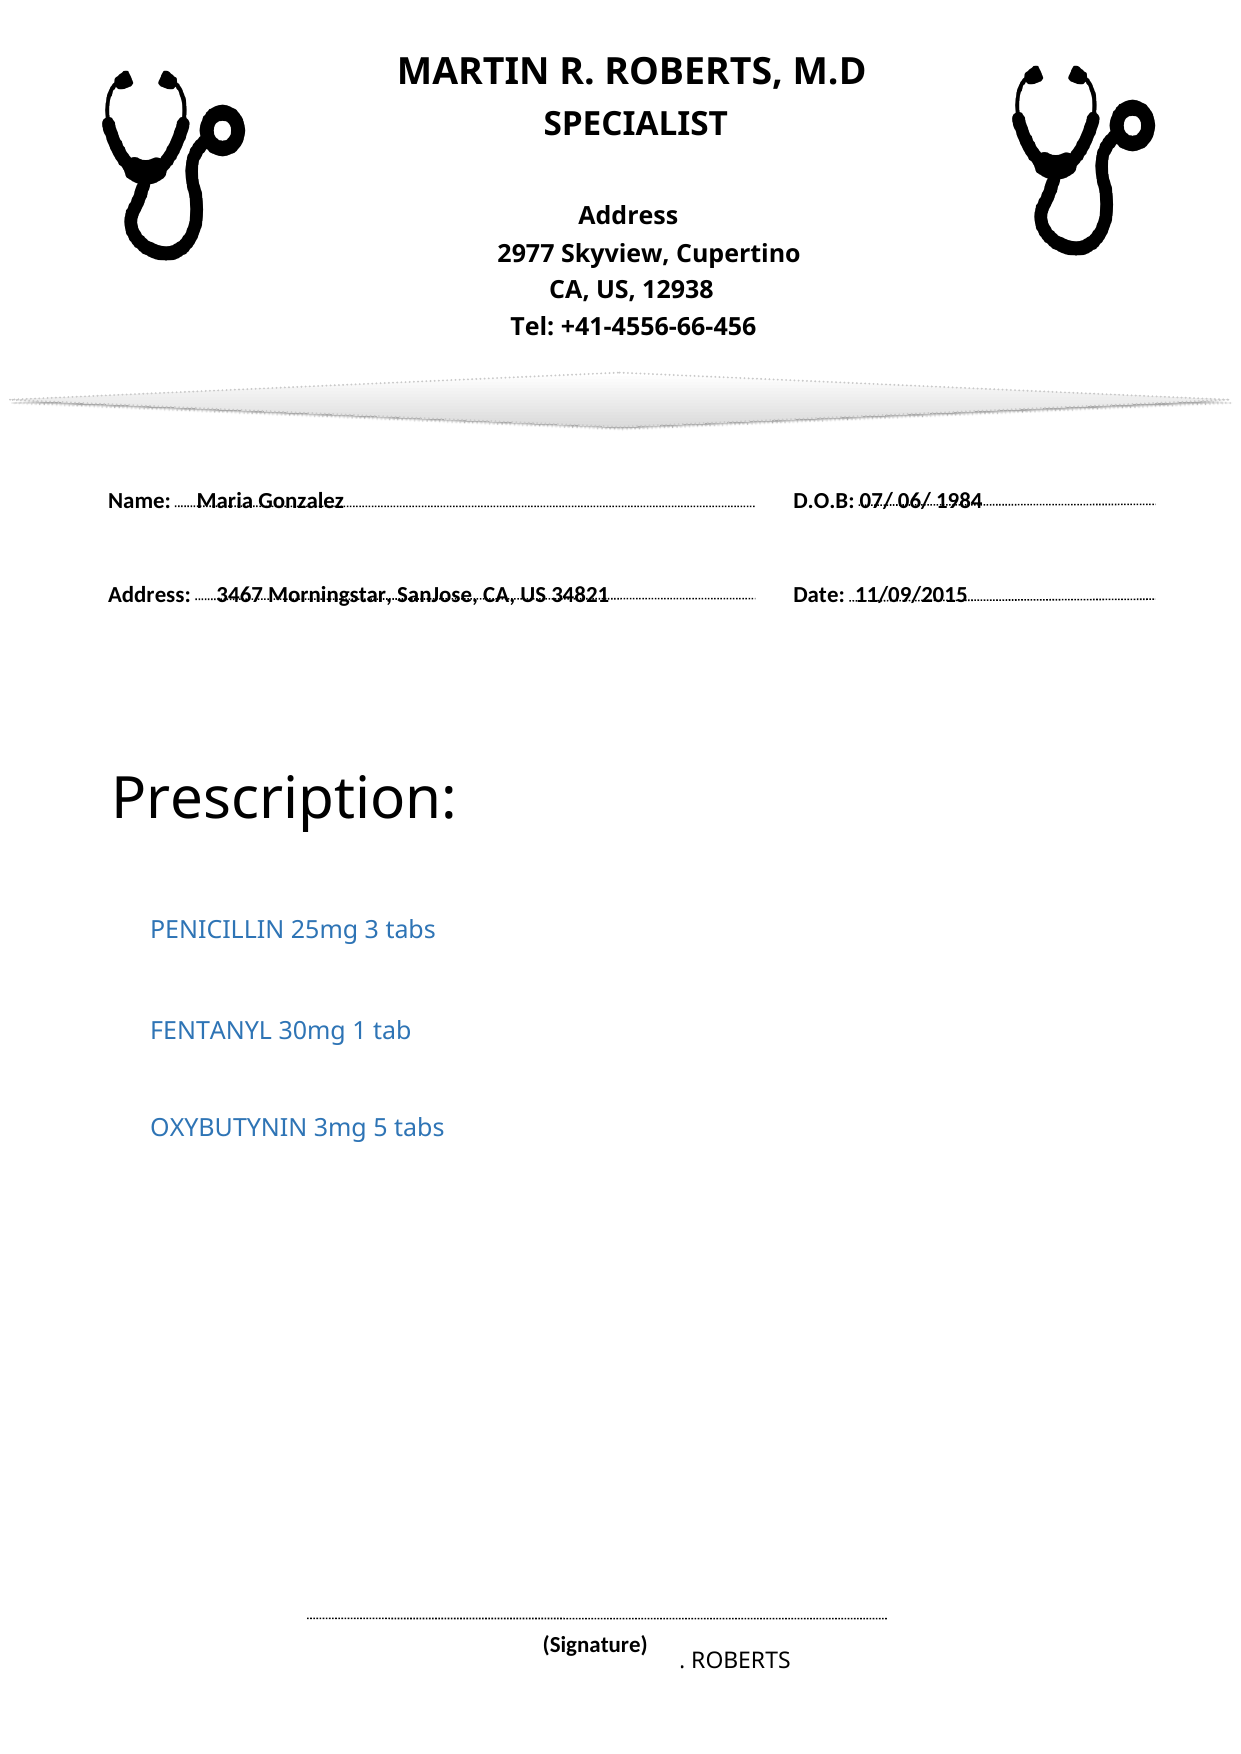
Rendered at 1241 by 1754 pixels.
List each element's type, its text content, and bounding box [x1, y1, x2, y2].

picture [981, 47, 1175, 268]
text MARTIN R. ROBERTS [0, 1644, 1240, 1675]
text FENTANYL 30mg 1 tab [0, 1013, 1240, 1047]
text Prescription: [0, 756, 1240, 836]
picture [71, 52, 266, 273]
text OXYBUTYNIN 3mg 5 tabs [0, 1109, 1240, 1143]
text PENICILLIN 25mg 3 tabs [0, 912, 1240, 946]
